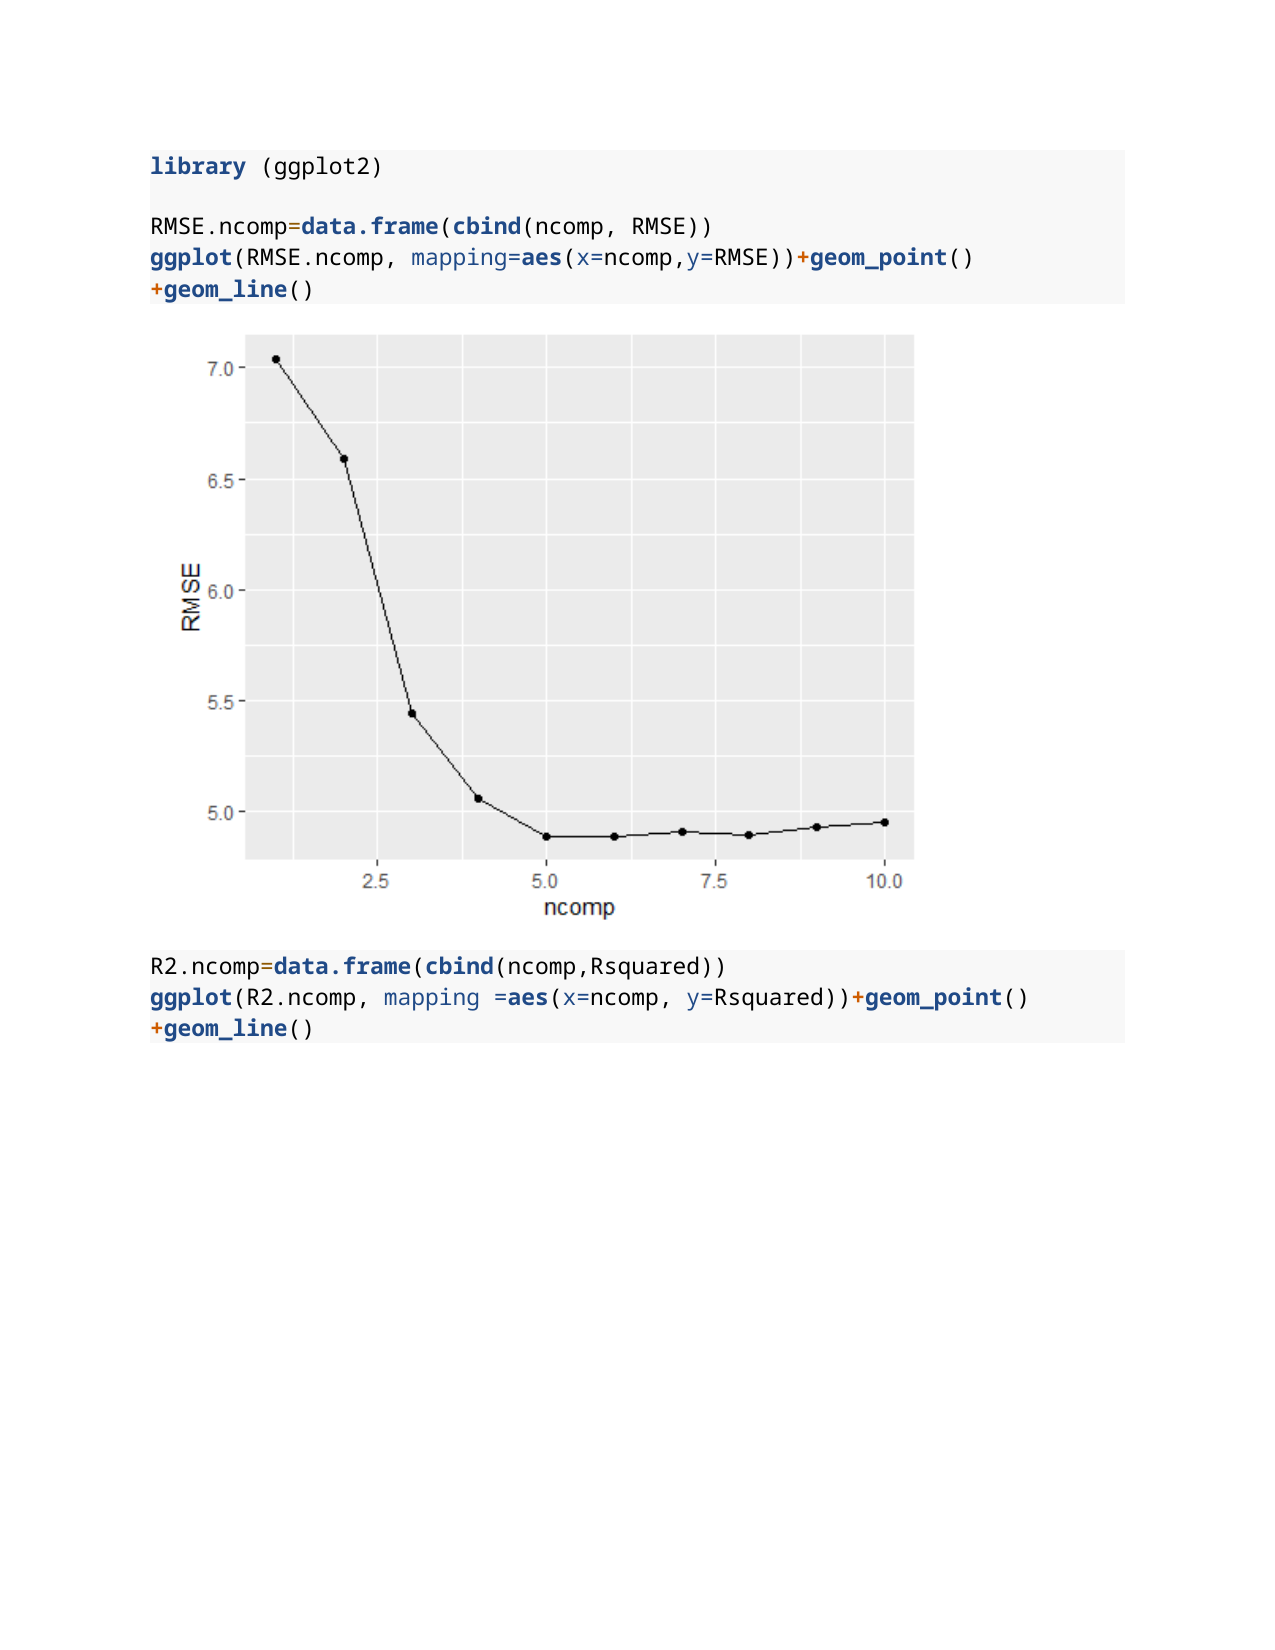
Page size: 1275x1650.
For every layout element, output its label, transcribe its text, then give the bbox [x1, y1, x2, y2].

picture [168, 324, 927, 931]
text R2.ncomp=data.frame(cbind(ncomp,Rsquared)) ggplot(R2.ncomp, mapping =aes(x=ncomp, y=Rsquared))+geom_point()+geom_line() [315, 950, 1125, 1043]
text library (ggplot2) RMSE.ncomp=data.frame(cbind(ncomp, RMSE)) ggplot(RMSE.ncomp, mapping=aes(x=ncomp,y=RMSE))+geom_point()+geom_line() [150, 150, 1125, 304]
